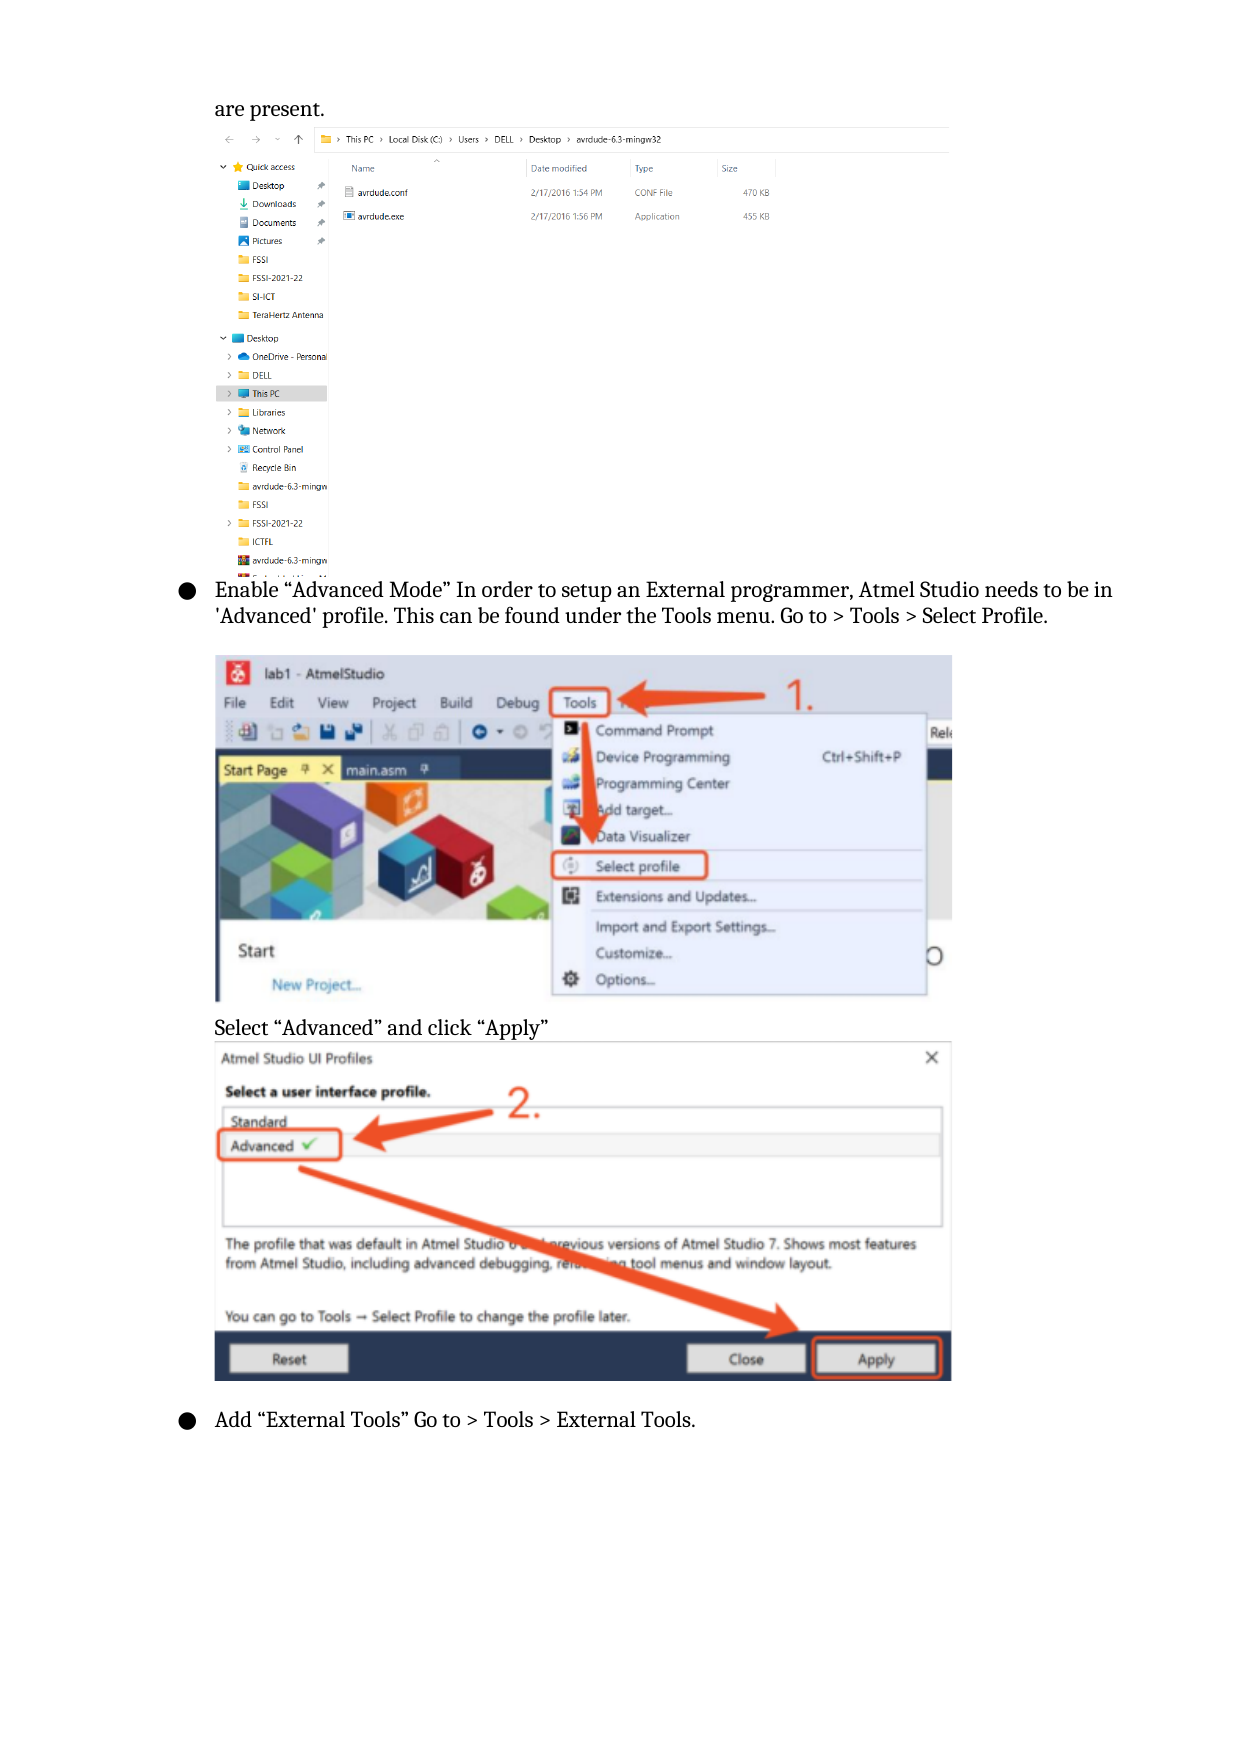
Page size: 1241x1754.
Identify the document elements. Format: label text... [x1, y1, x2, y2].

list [177, 96, 1119, 122]
list Enable “Advanced Mode” In order to setup an External programmer, Atmel Studio needs to be in 'Advanced' profile. This can be found under the Tools menu. Go to > Tools > Select Profile. [177, 577, 1119, 629]
picture [214, 655, 953, 1016]
picture [214, 1041, 953, 1381]
list Add “External Tools” Go to > Tools > External Tools. [177, 1407, 1119, 1433]
text Select “Advanced” and click “Apply” [214, 1015, 1119, 1042]
picture [214, 122, 950, 577]
